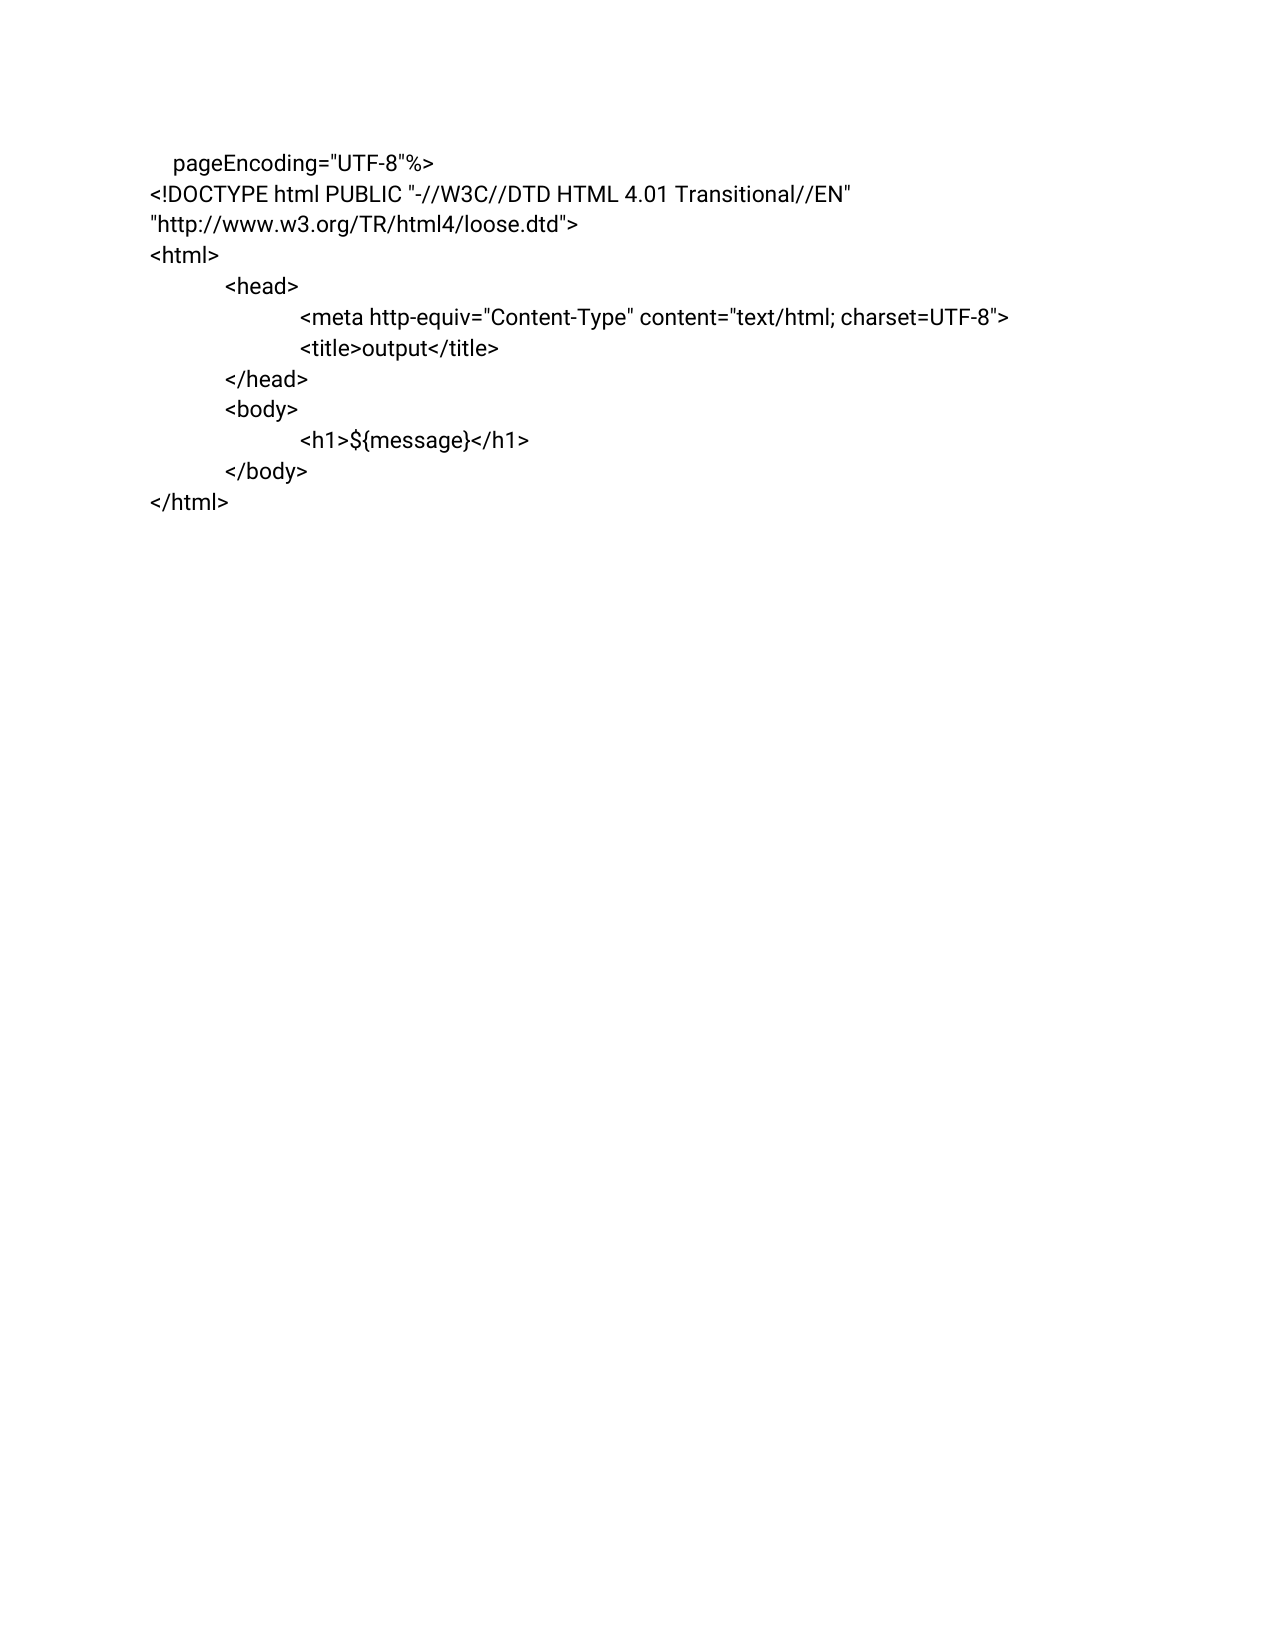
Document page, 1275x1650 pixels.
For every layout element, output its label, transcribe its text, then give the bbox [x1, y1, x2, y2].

text pageEncoding="UTF-8"%> [150, 150, 1125, 177]
text </head> [150, 366, 1125, 393]
text <h1>${message}</h1> [150, 427, 1125, 454]
text </html> [150, 489, 1125, 516]
text <html> [150, 242, 1125, 269]
text <meta http-equiv="Content-Type" content="text/html; charset=UTF-8"> [150, 304, 1125, 331]
text <head> [150, 273, 1125, 300]
text <title>output</title> [150, 335, 1125, 362]
text </body> [150, 458, 1125, 485]
text <!DOCTYPE html PUBLIC "-//W3C//DTD HTML 4.01 Transitional//EN" "http://www.w3.org/TR/html4/loose.dtd"> [150, 181, 1125, 238]
text <body> [150, 397, 1125, 423]
